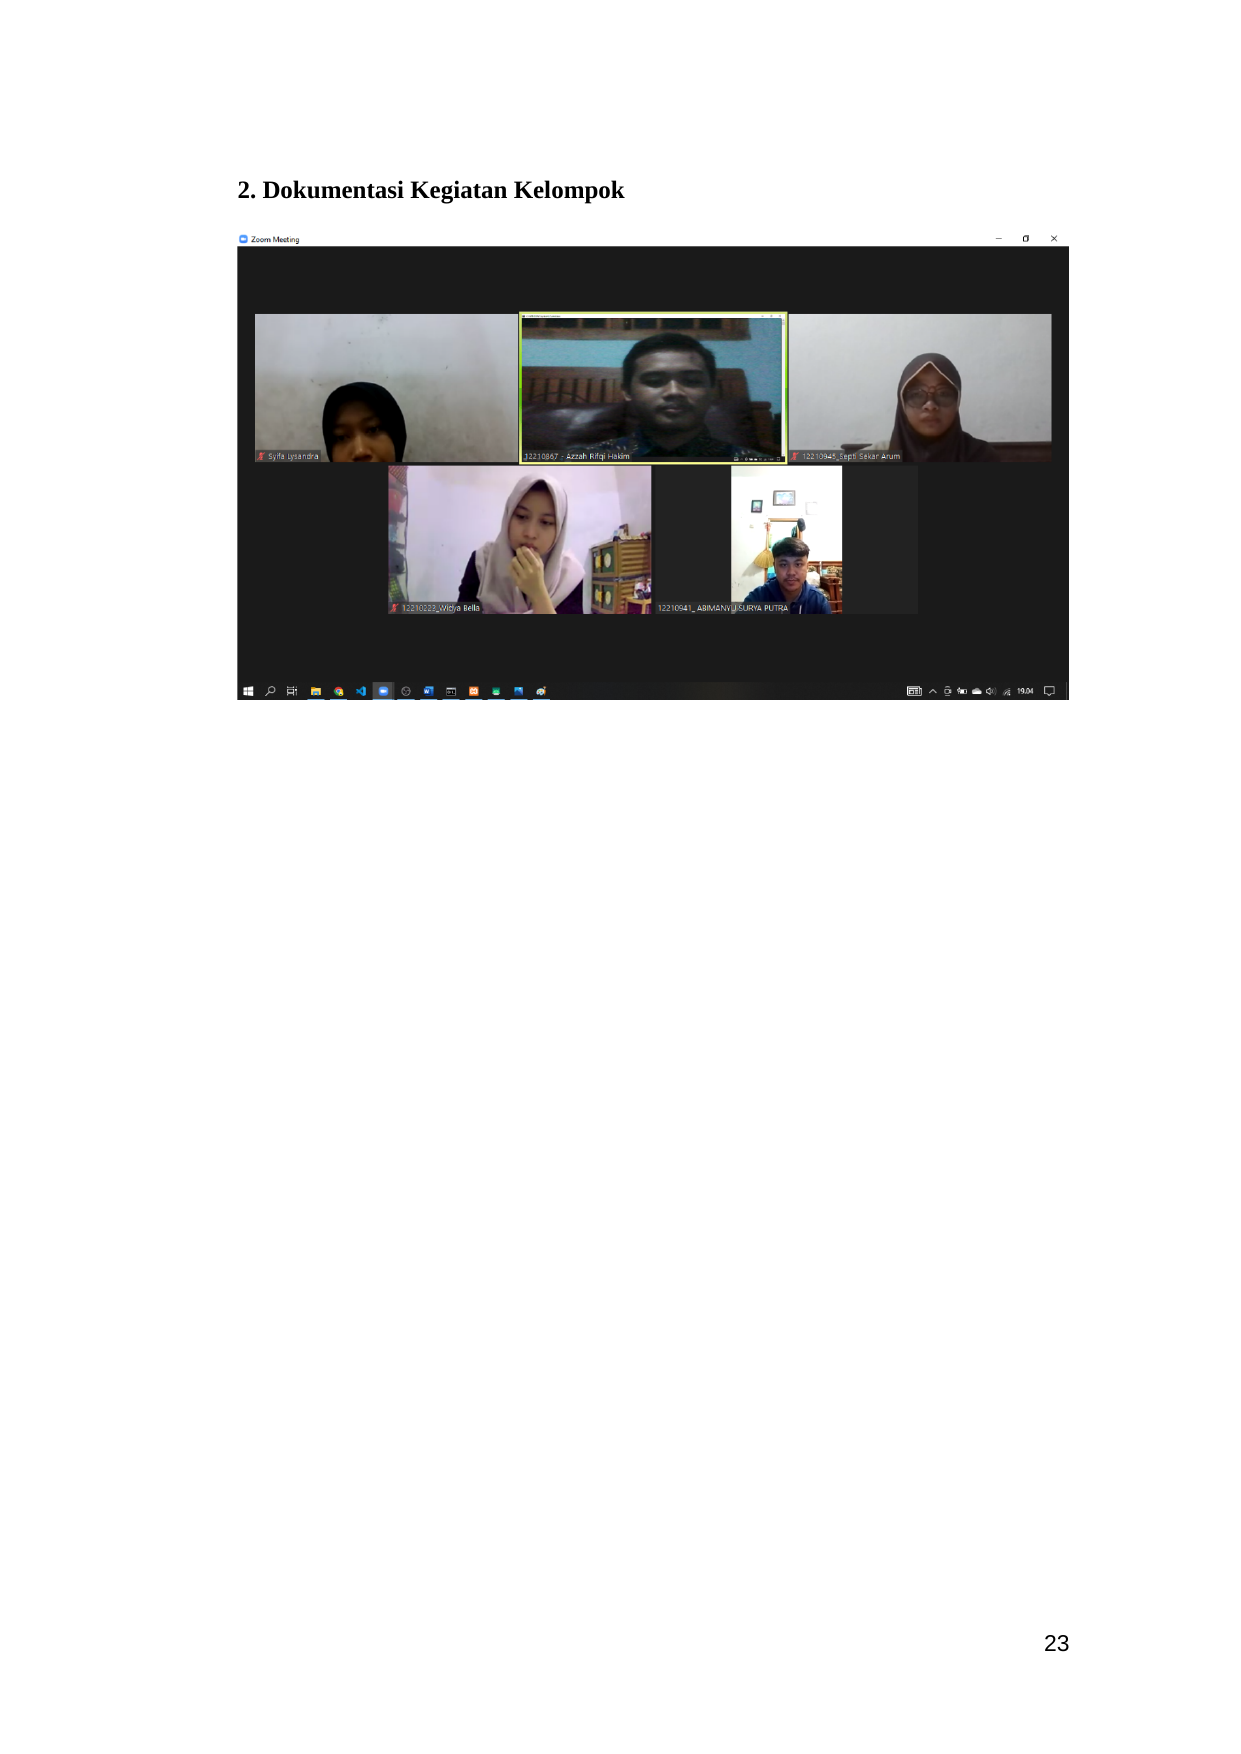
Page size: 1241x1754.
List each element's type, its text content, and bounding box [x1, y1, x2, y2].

picture [237, 232, 1069, 700]
text 2. Dokumentasi Kegiatan Kelompok [237, 175, 1069, 203]
